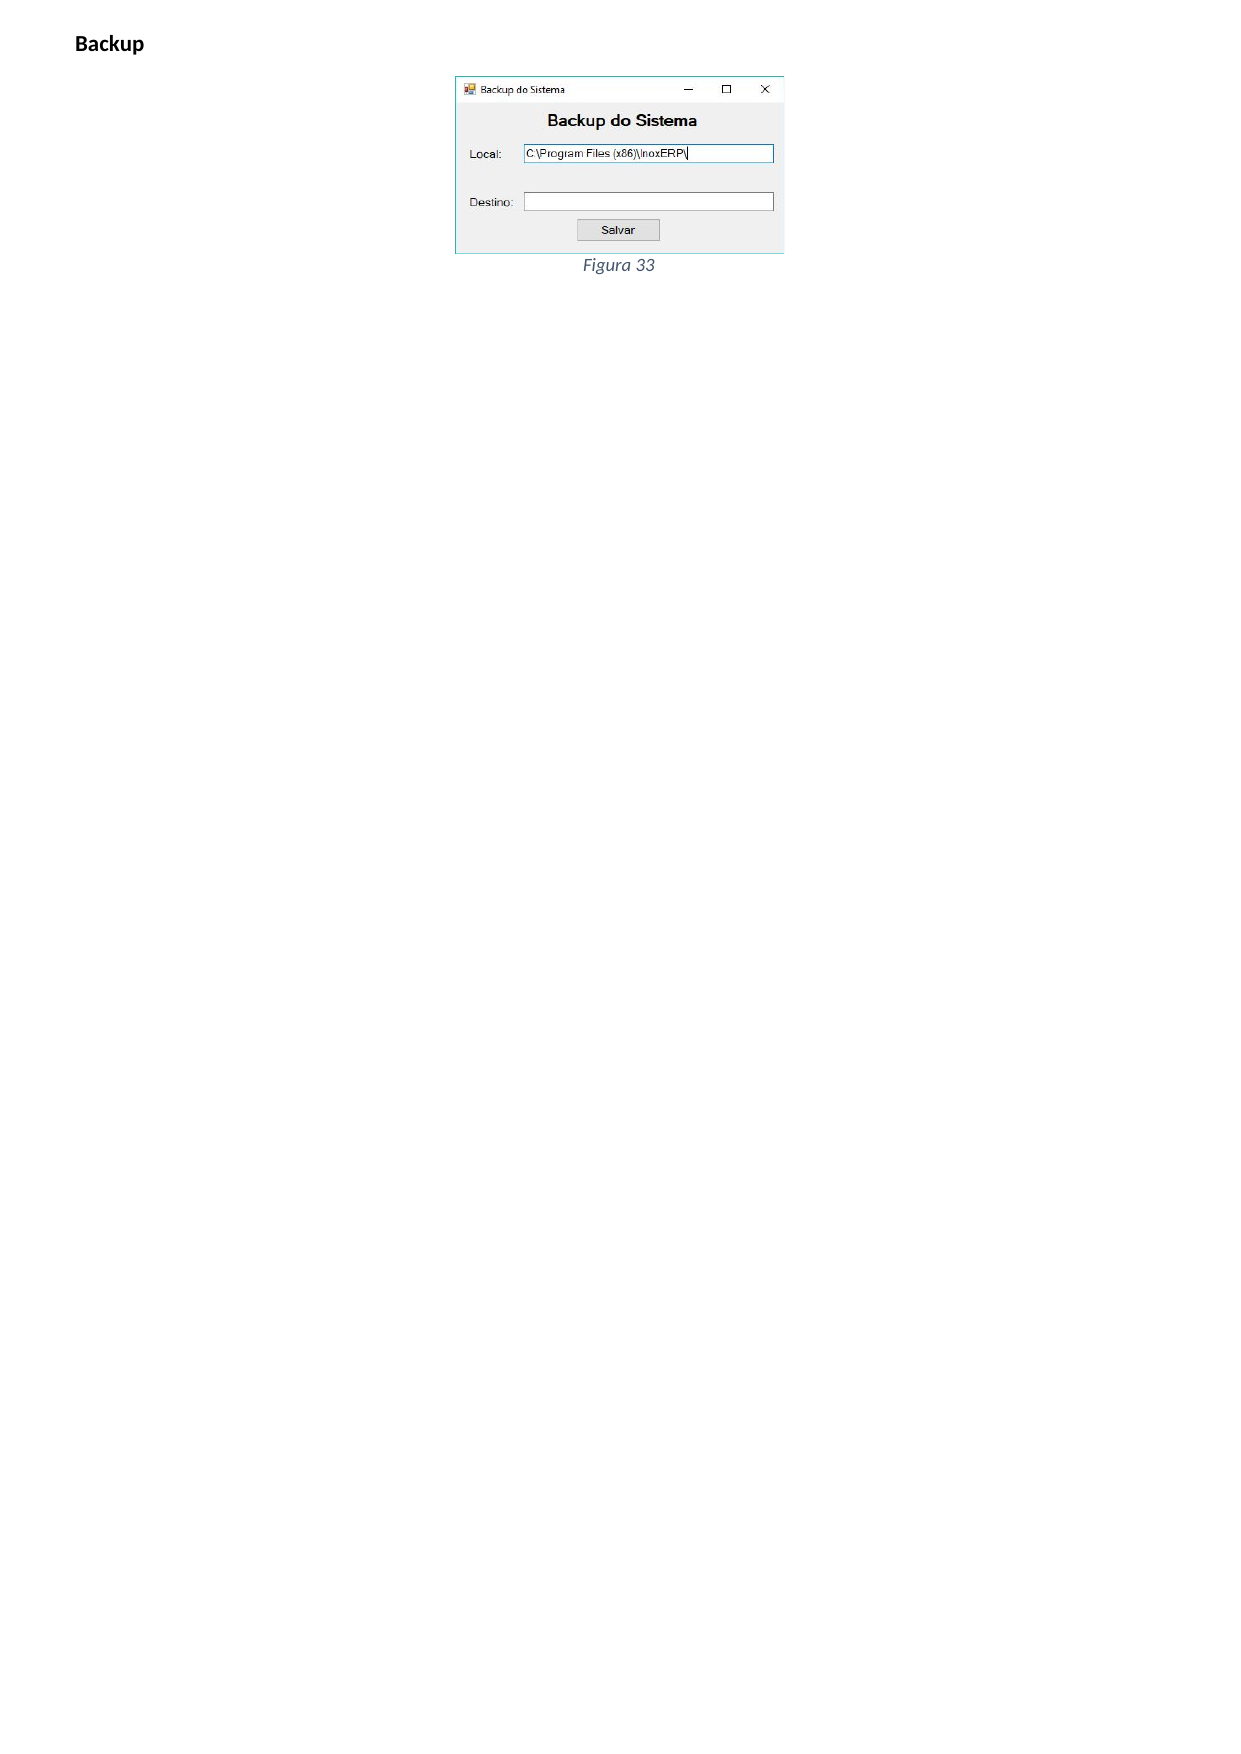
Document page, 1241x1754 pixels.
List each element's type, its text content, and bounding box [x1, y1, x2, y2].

picture [455, 76, 785, 254]
table_header Figura 33 [75, 76, 1164, 297]
text Backup [75, 29, 1165, 58]
